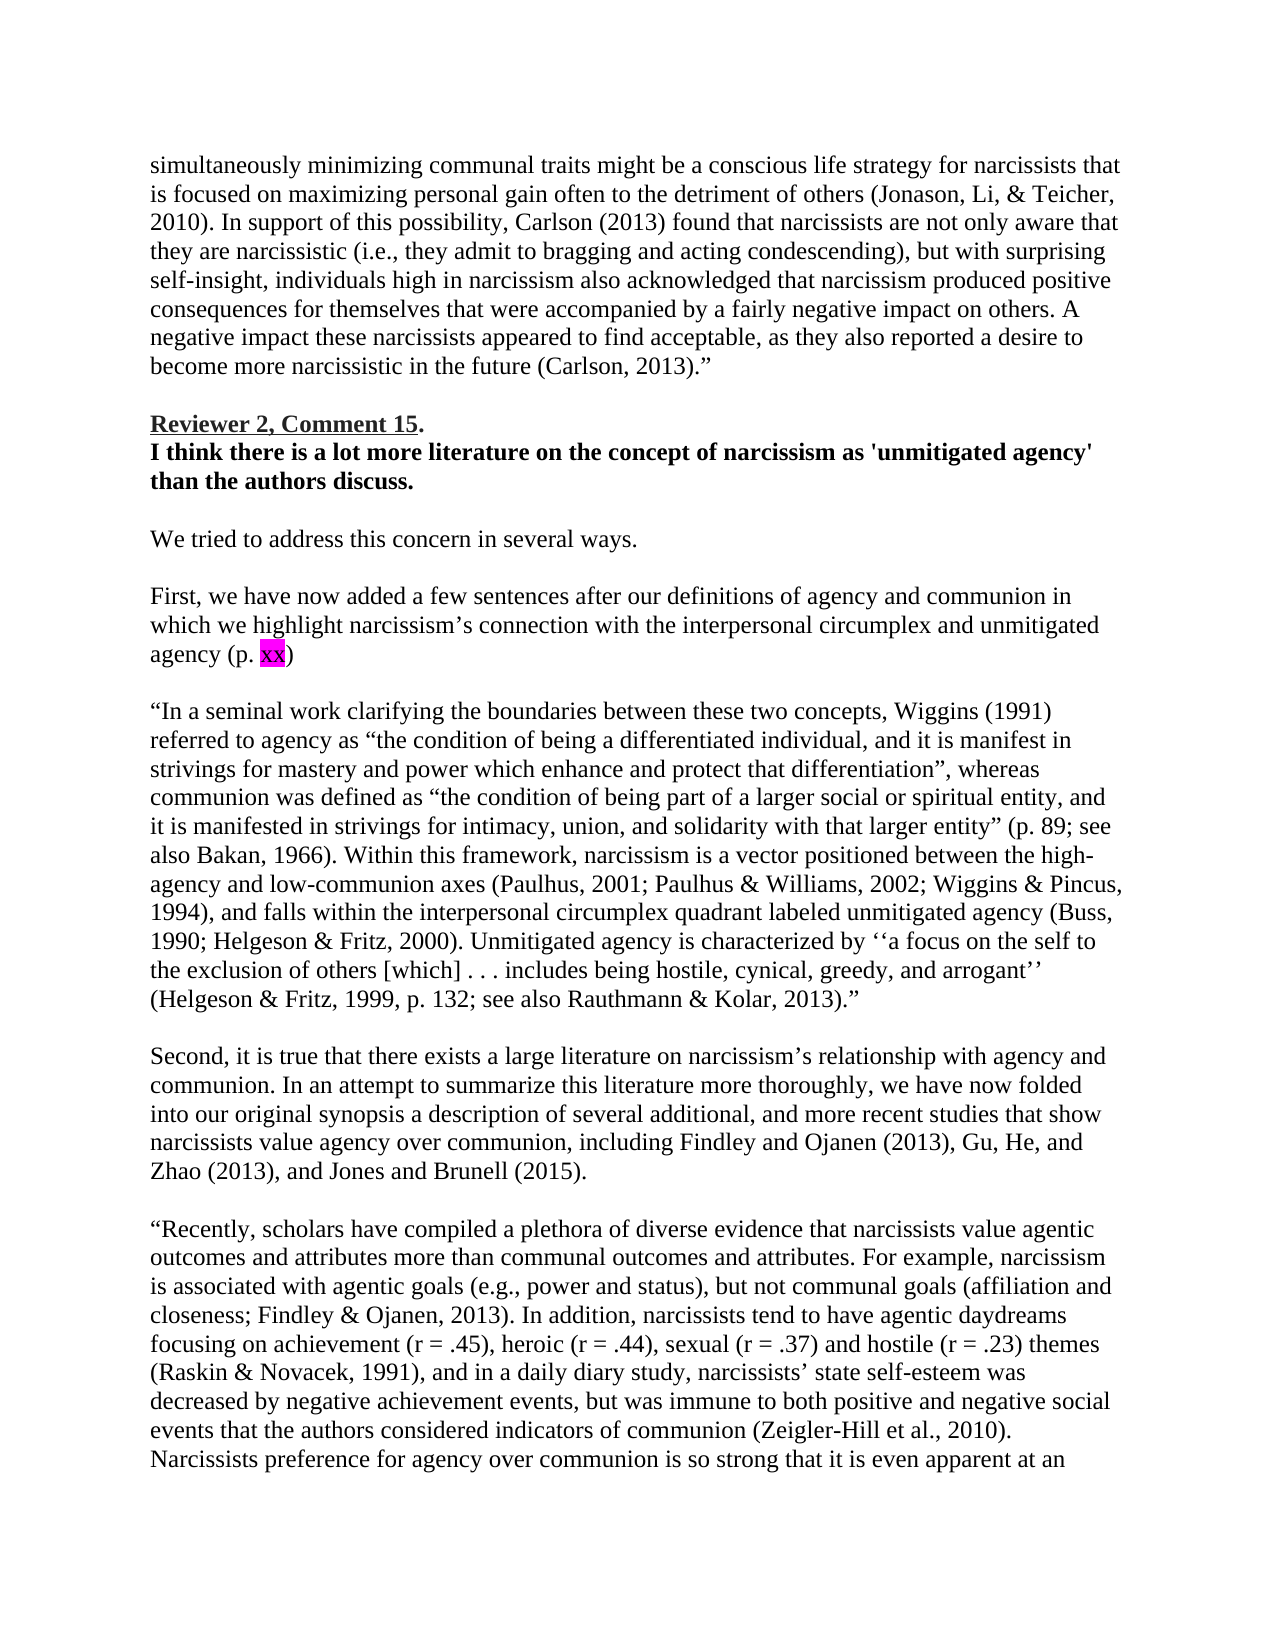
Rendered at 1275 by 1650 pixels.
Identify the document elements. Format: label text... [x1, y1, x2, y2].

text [150, 150, 1125, 380]
text First, we have now added a few sentences after our definitions of agency and communion in which we highlight narcissism’s connection with the interpersonal circumplex and unmitigated agency (p. xx) [150, 581, 1125, 667]
text We tried to address this concern in several ways. [150, 524, 1125, 552]
text I think there is a lot more literature on the concept of narcissism as 'unmitigated agency' than the authors discuss. [150, 437, 1125, 495]
text “In a seminal work clarifying the boundaries between these two concepts, Wiggins (1991) referred to agency as “the condition of being a differentiated individual, and it is manifest in strivings for mastery and power which enhance and protect that differentiation”, whereas communion was defined as “the condition of being part of a larger social or spiritual entity, and it is manifested in strivings for intimacy, union, and solidarity with that larger entity” (p. 89; see also Bakan, 1966). Within this framework, narcissism is a vector positioned between the high-agency and low-communion axes (Paulhus, 2001; Paulhus & Williams, 2002; Wiggins & Pincus, 1994), and falls within the interpersonal circumplex quadrant labeled unmitigated agency (Buss, 1990; Helgeson & Fritz, 2000). Unmitigated agency is characterized by ‘‘a focus on the self to the exclusion of others [which] . . . includes being hostile, cynical, greedy, and arrogant’’ (Helgeson & Fritz, 1999, p. 132; see also Rauthmann & Kolar, 2013).” [150, 696, 1125, 1012]
text Reviewer 2, Comment 15. [150, 380, 1125, 437]
text Second, it is true that there exists a large literature on narcissism’s relationship with agency and communion. In an attempt to summarize this literature more thoroughly, we have now folded into our original synopsis a description of several additional, and more recent studies that show narcissists value agency over communion, including Findley and Ojanen (2013), Gu, He, and Zhao (2013), and Jones and Brunell (2015). [150, 1041, 1125, 1185]
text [150, 1214, 1125, 1472]
